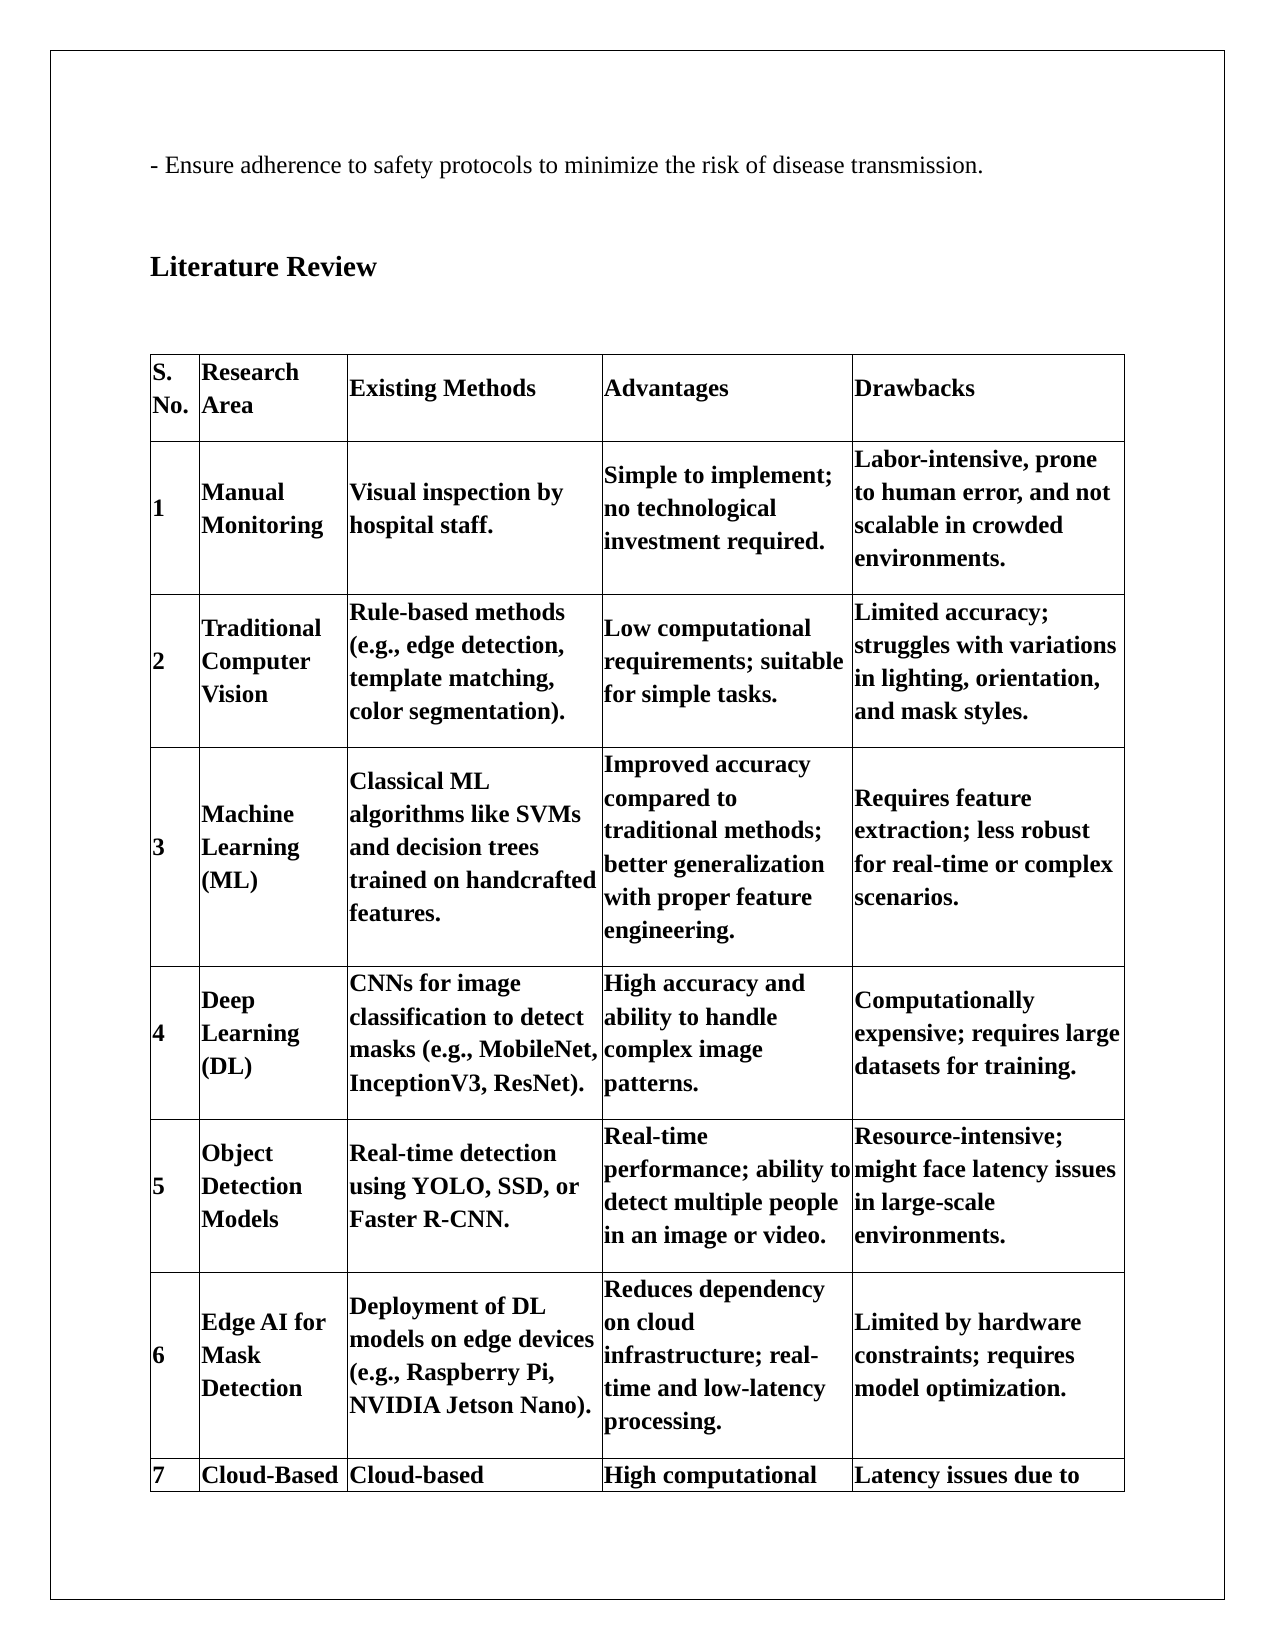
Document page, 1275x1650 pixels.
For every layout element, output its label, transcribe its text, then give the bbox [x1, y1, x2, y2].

table_cell Real-time detection using YOLO, SSD, or Faster R-CNN. [348, 1120, 602, 1272]
table_cell Deep Learning (DL) [200, 967, 347, 1119]
table_cell Requires feature extraction; less robust for real-time or complex scenarios. [853, 748, 1124, 966]
table_cell Edge AI for Mask Detection [200, 1273, 347, 1458]
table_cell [348, 1459, 602, 1491]
table_cell Manual Monitoring [200, 442, 347, 594]
table_cell Improved accuracy compared to traditional methods; better generalization with proper feature engineering. [603, 748, 852, 966]
text - Ensure adherence to safety protocols to minimize the risk of disease transmission. [150, 150, 1125, 179]
table_cell Cloud-Based AI Systems [200, 1459, 347, 1491]
table_cell 3 [151, 748, 199, 966]
table_cell Simple to implement; no technological investment required. [603, 442, 852, 594]
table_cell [853, 1459, 1124, 1491]
table_cell 5 [151, 1120, 199, 1272]
text Literature Review [150, 249, 1125, 283]
table_cell Visual inspection by hospital staff. [348, 442, 602, 594]
table_cell Deployment of DL models on edge devices (e.g., Raspberry Pi, NVIDIA Jetson Nano). [348, 1273, 602, 1458]
table_cell Classical ML algorithms like SVMs and decision trees trained on handcrafted features. [348, 748, 602, 966]
table_cell 2 [151, 595, 199, 747]
table_cell Labor-intensive, prone to human error, and not scalable in crowded environments. [853, 442, 1124, 594]
table_cell 4 [151, 967, 199, 1119]
table_cell 7 [151, 1459, 199, 1491]
table_cell Traditional Computer Vision [200, 595, 347, 747]
table_cell Low computational requirements; suitable for simple tasks. [603, 595, 852, 747]
table_cell 1 [151, 442, 199, 594]
table_cell Resource-intensive; might face latency issues in large-scale environments. [853, 1120, 1124, 1272]
table_header Advantages [603, 355, 852, 441]
table_cell 6 [151, 1273, 199, 1458]
table_cell Limited accuracy; struggles with variations in lighting, orientation, and mask styles. [853, 595, 1124, 747]
table_cell Limited by hardware constraints; requires model optimization. [853, 1273, 1124, 1458]
table_cell Reduces dependency on cloud infrastructure; real-time and low-latency processing. [603, 1273, 852, 1458]
table_header Research Area [200, 355, 347, 441]
table_cell High accuracy and ability to handle complex image patterns. [603, 967, 852, 1119]
table_cell CNNs for image classification to detect masks (e.g., MobileNet, InceptionV3, ResNet). [348, 967, 602, 1119]
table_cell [603, 1459, 852, 1491]
table_cell Rule-based methods (e.g., edge detection, template matching, color segmentation). [348, 595, 602, 747]
table_cell Computationally expensive; requires large datasets for training. [853, 967, 1124, 1119]
table_header S. No. [151, 355, 199, 441]
table_header Existing Methods [348, 355, 602, 441]
table_cell Machine Learning (ML) [200, 748, 347, 966]
table_cell Real-time performance; ability to detect multiple people in an image or video. [603, 1120, 852, 1272]
table_cell Object Detection Models [200, 1120, 347, 1272]
table_header Drawbacks [853, 355, 1124, 441]
